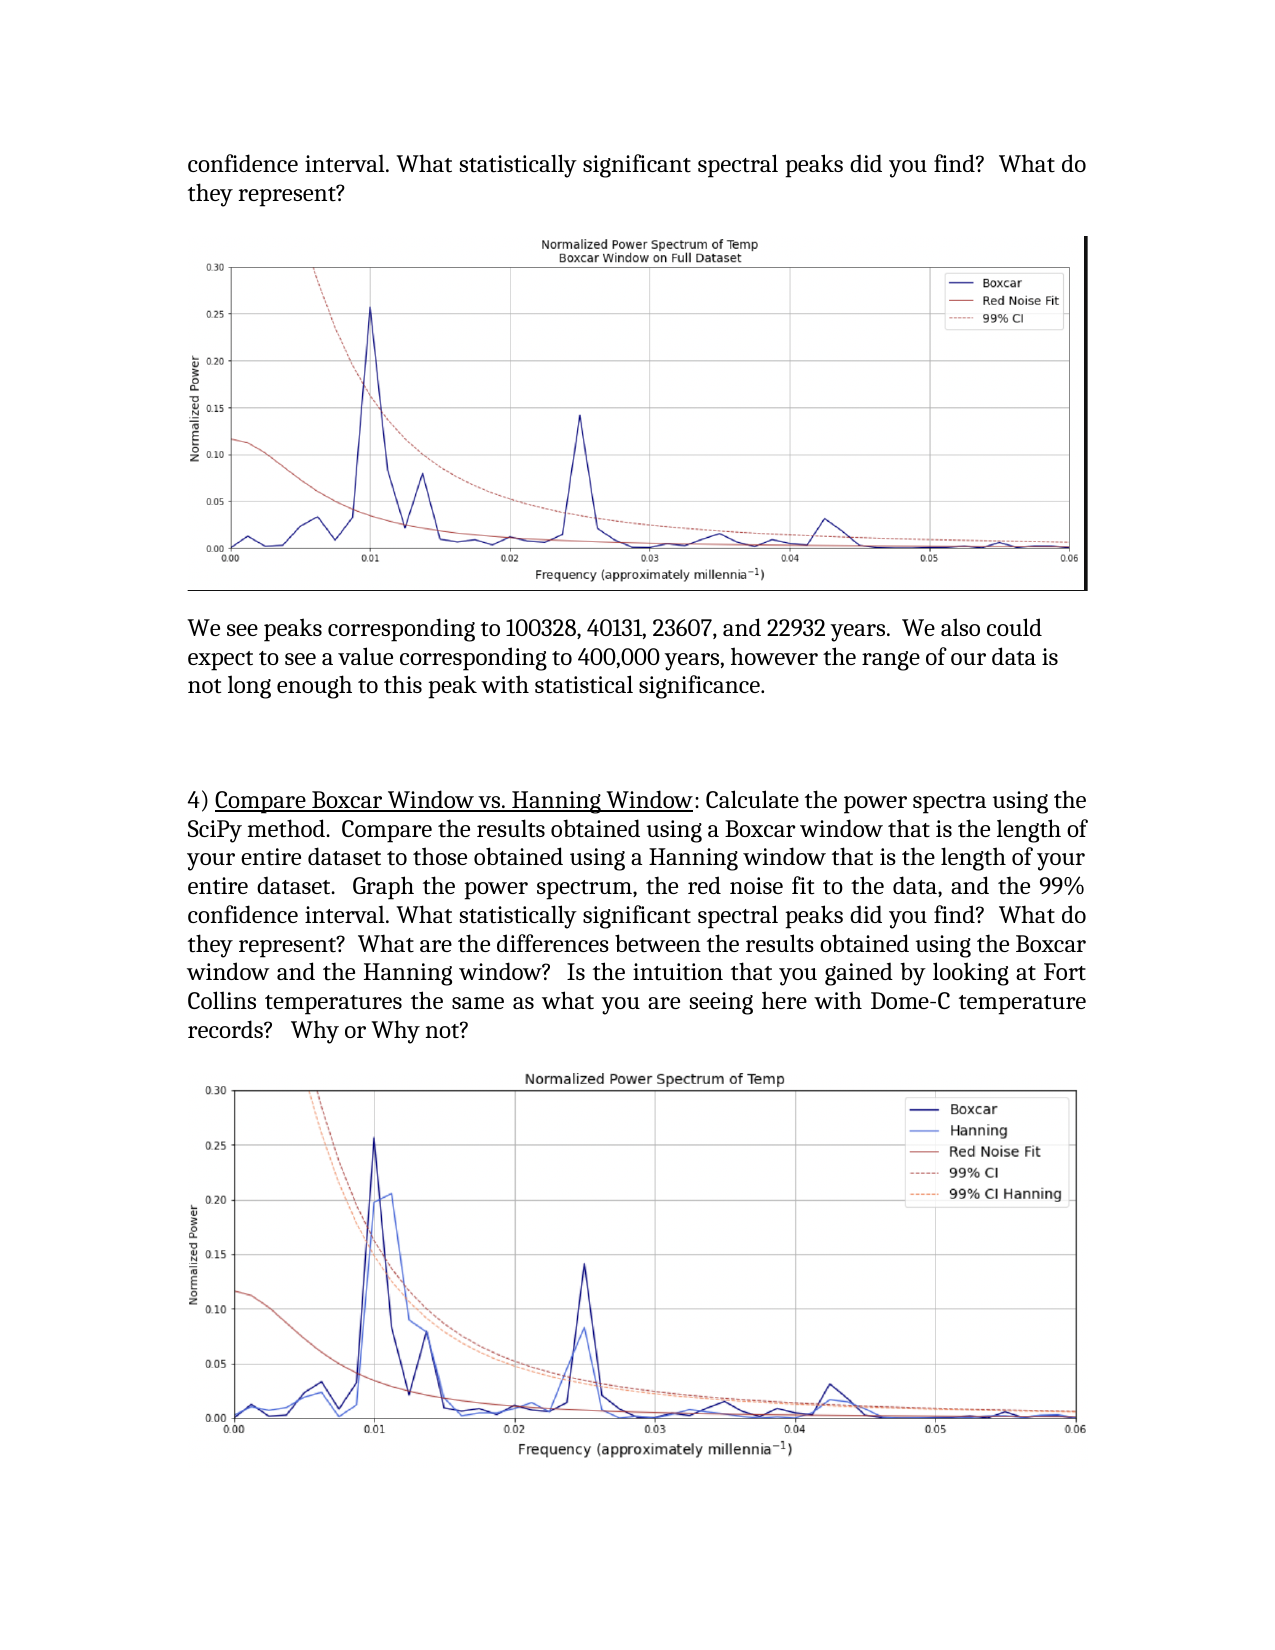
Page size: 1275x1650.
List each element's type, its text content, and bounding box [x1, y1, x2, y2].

picture [187, 236, 1088, 591]
picture [187, 1073, 1088, 1468]
text We see peaks corresponding to 100328, 40131, 23607, and 22932 years. We also could expect to see a value corresponding to 400,000 years, however the range of our data is not long enough to this peak with statistical significance. [187, 614, 1087, 700]
text 4) Compare Boxcar Window vs. Hanning Window: Calculate the power spectra using the SciPy method. Compare the results obtained using a Boxcar window that is the length of your entire dataset to those obtained using a Hanning window that is the length of your entire dataset. Graph the power spectrum, the red noise fit to the data, and the 99% confidence interval. What statistically significant spectral peaks did you find? What do they represent? What are the differences between the results obtained using the Boxcar window and the Hanning window? Is the intuition that you gained by looking at Fort Collins temperatures the same as what you are seeing here with Dome-C temperature records? Why or Why not? [187, 786, 1087, 1044]
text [187, 150, 1087, 207]
